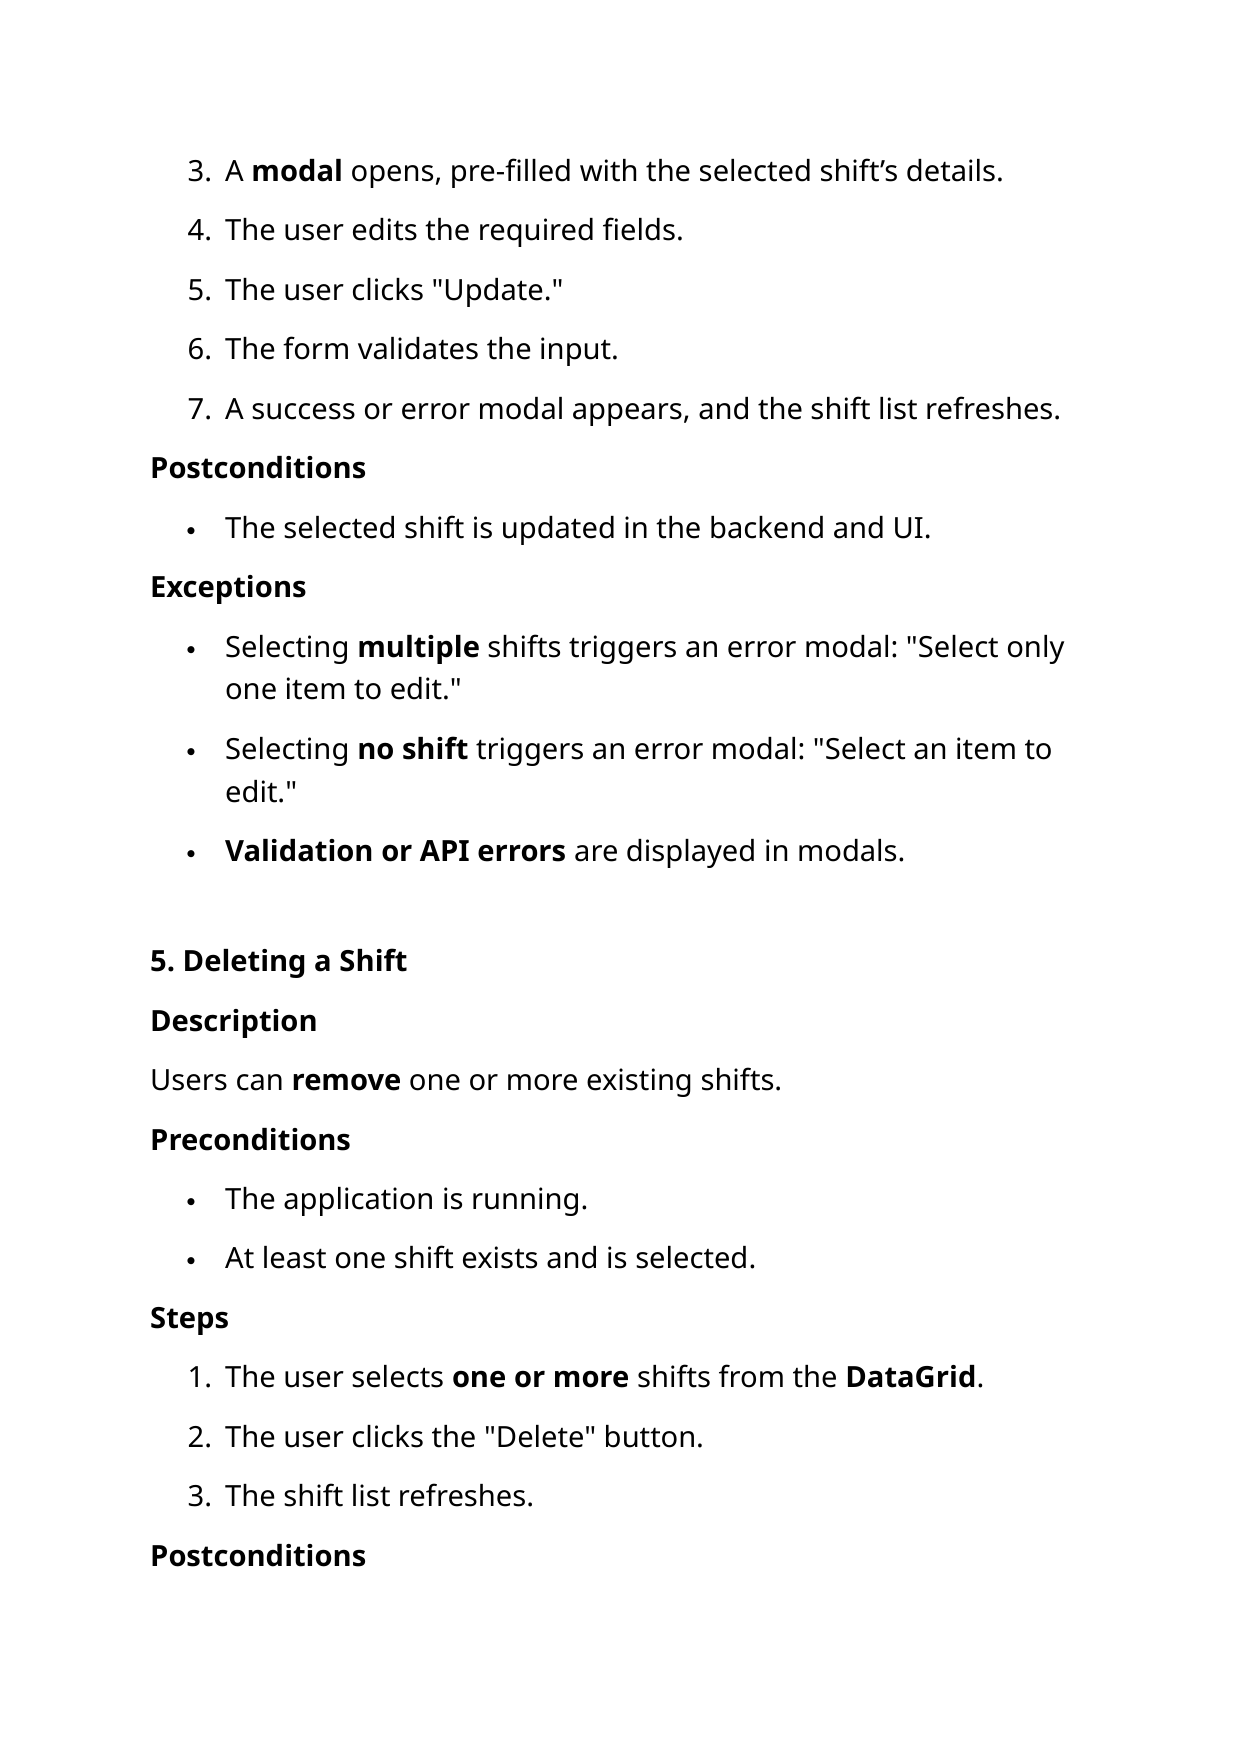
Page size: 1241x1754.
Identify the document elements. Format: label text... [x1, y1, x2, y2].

list At least one shift exists and is selected. [187, 1238, 1090, 1277]
list A success or error modal appears, and the shift list refreshes. [187, 388, 1090, 428]
list The user edits the required fields. [187, 209, 1090, 249]
text Description [150, 1000, 1090, 1039]
list The user selects one or more shifts from the DataGrid. [187, 1357, 1090, 1396]
list Validation or API errors are displayed in modals. [187, 830, 1090, 870]
list The selected shift is updated in the backend and UI. [187, 507, 1090, 547]
list A modal opens, pre-filled with the selected shift’s details. [187, 150, 1090, 190]
text Postconditions [150, 1535, 1090, 1575]
list The application is running. [187, 1178, 1090, 1218]
list The shift list refreshes. [187, 1476, 1090, 1515]
text Users can remove one or more existing shifts. [150, 1059, 1090, 1099]
list The user clicks "Update." [187, 269, 1090, 309]
text Steps [150, 1297, 1090, 1337]
list Selecting no shift triggers an error modal: "Select an item to edit." [187, 728, 1090, 811]
text 5. Deleting a Shift [150, 940, 1090, 980]
text Exceptions [150, 566, 1090, 606]
text Preconditions [150, 1119, 1090, 1158]
list Selecting multiple shifts triggers an error modal: "Select only one item to edit." [187, 626, 1090, 708]
text Postconditions [150, 447, 1090, 487]
list The user clicks the "Delete" button. [187, 1416, 1090, 1456]
list The form validates the input. [187, 328, 1090, 368]
